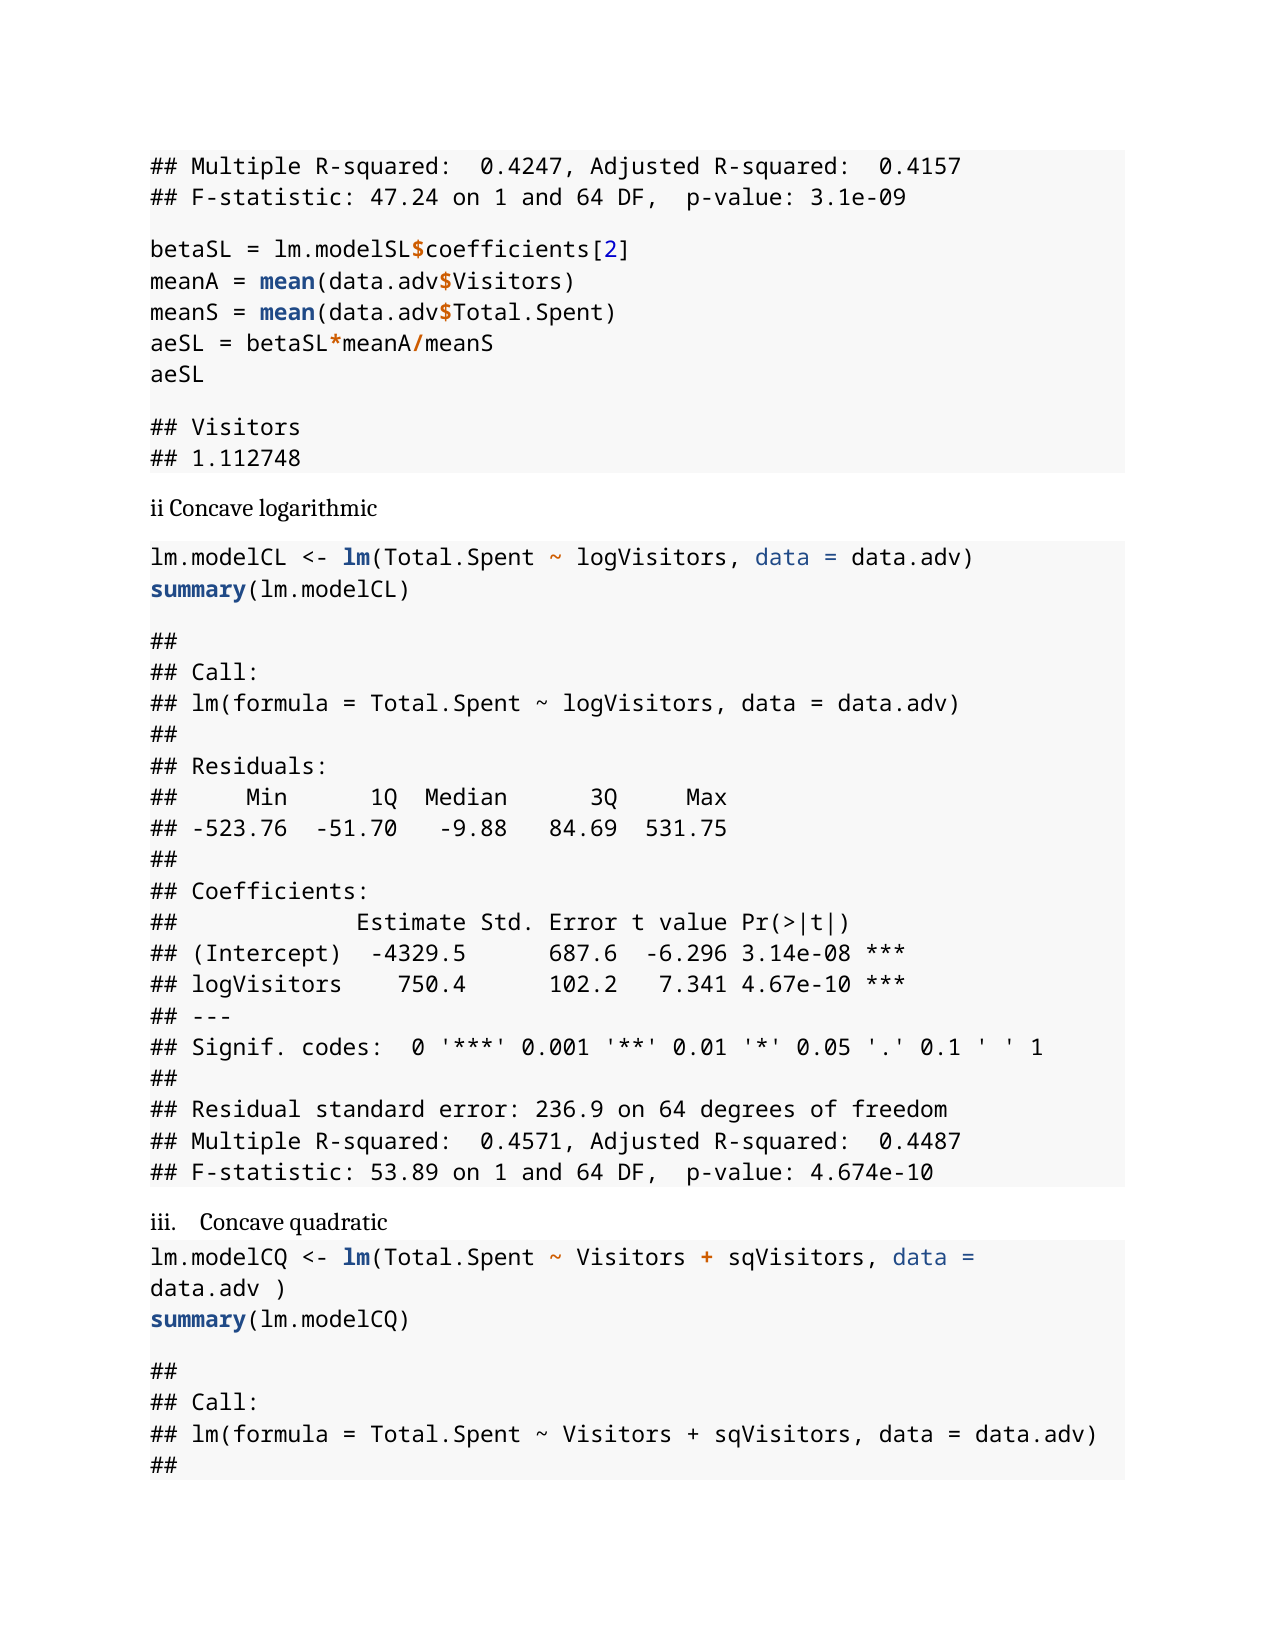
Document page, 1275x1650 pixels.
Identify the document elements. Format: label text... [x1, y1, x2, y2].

text lm.modelCL <- lm(Total.Spent ~ logVisitors, data = data.adv) summary(lm.modelCL) [150, 541, 1125, 604]
text ## ## Call: ## lm(formula = Total.Spent ~ logVisitors, data = data.adv) ## ## Residuals: ## Min 1Q Median 3Q Max ## -523.76 -51.70 -9.88 84.69 531.75 ## ## Coefficients: ## Estimate Std. Error t value Pr(>|t|) ## (Intercept) -4329.5 687.6 -6.296 3.14e-08 *** ## logVisitors 750.4 102.2 7.341 4.67e-10 *** ## --- ## Signif. codes: 0 '***' 0.001 '**' 0.01 '*' 0.05 '.' 0.1 ' ' 1 ## ## Residual standard error: 236.9 on 64 degrees of freedom ## Multiple R-squared: 0.4571, Adjusted R-squared: 0.4487 ## F-statistic: 53.89 on 1 and 64 DF, p-value: 4.674e-10 [150, 624, 1125, 1187]
text ii Concave logarithmic [150, 494, 1125, 522]
text ## Visitors ## 1.112748 [150, 410, 1125, 473]
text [150, 150, 1125, 212]
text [150, 1355, 1125, 1480]
list Concave quadratic [150, 1208, 1125, 1237]
text betaSL = lm.modelSL$coefficients[2] meanA = mean(data.adv$Visitors) meanS = mean(data.adv$Total.Spent) aeSL = betaSL*meanA/meanS aeSL [150, 233, 1125, 389]
text lm.modelCQ <- lm(Total.Spent ~ Visitors + sqVisitors, data = data.adv ) summary(lm.modelCQ) [287, 1240, 1125, 1334]
